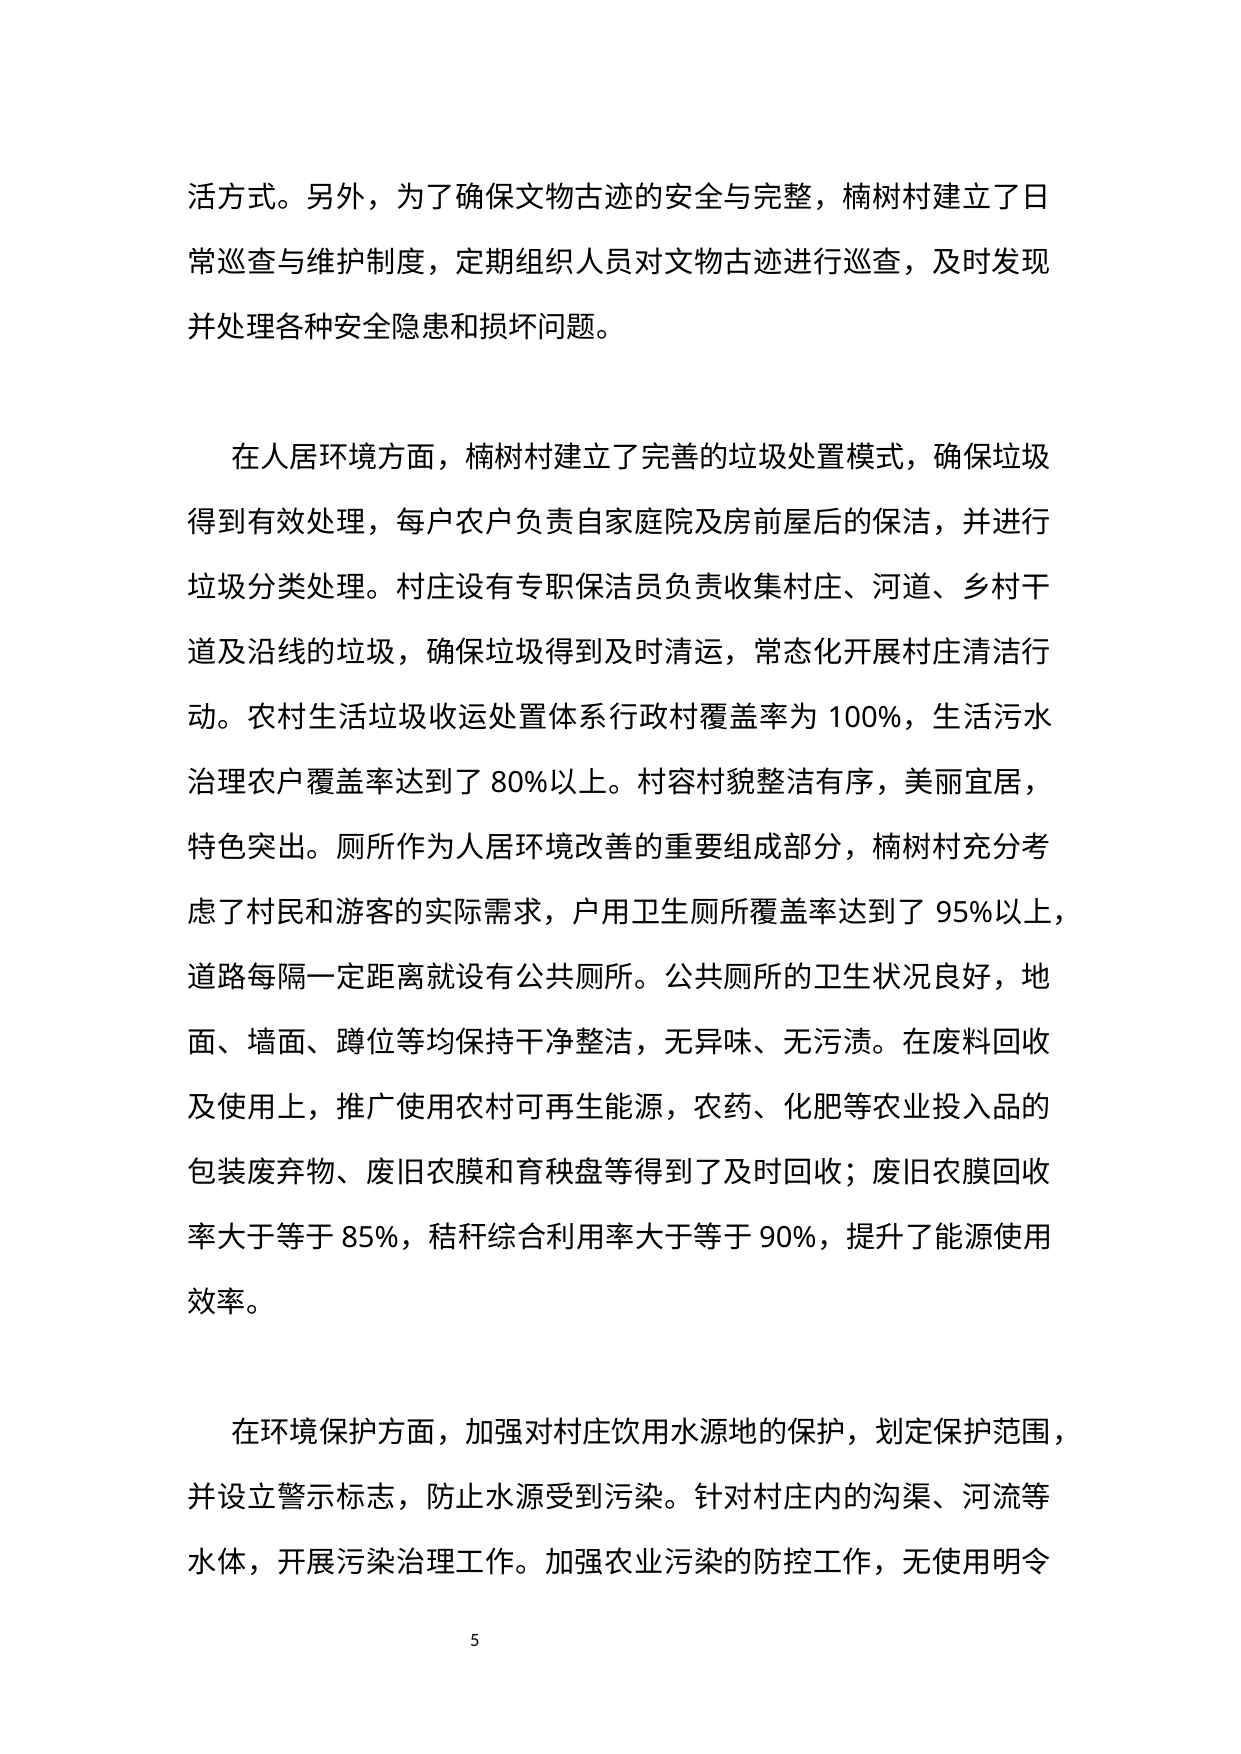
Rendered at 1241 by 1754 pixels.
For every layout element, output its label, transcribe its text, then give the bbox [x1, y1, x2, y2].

list 在人居环境方面，楠树村建立了完善的垃圾处置模式，确保垃圾得到有效处理，每户农户负责自家庭院及房前屋后的保洁，并进行垃圾分类处理。村庄设有专职保洁员负责收集村庄、河道、乡村干道及沿线的垃圾，确保垃圾得到及时清运，常态化开展村庄清洁行动。农村生活垃圾收运处置体系行政村覆盖率为100%，生活污水治理农户覆盖率达到了80%以上。村容村貌整洁有序，美丽宜居，特色突出。厕所作为人居环境改善的重要组成部分，楠树村充分考虑了村民和游客的实际需求，户用卫生厕所覆盖率达到了95%以上，道路每隔一定距离就设有公共厕所。公共厕所的卫生状况良好，地面、墙面、蹲位等均保持干净整洁，无异味、无污渍。在废料回收及使用上，推广使用农村可再生能源，农药、化肥等农业投入品的包装废弃物、废旧农膜和育秧盘等得到了及时回收；废旧农膜回收率大于等于85%，秸秆综合利用率大于等于90%，提升了能源使用效率。 [187, 422, 1053, 1332]
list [187, 1397, 1053, 1592]
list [187, 162, 1053, 357]
